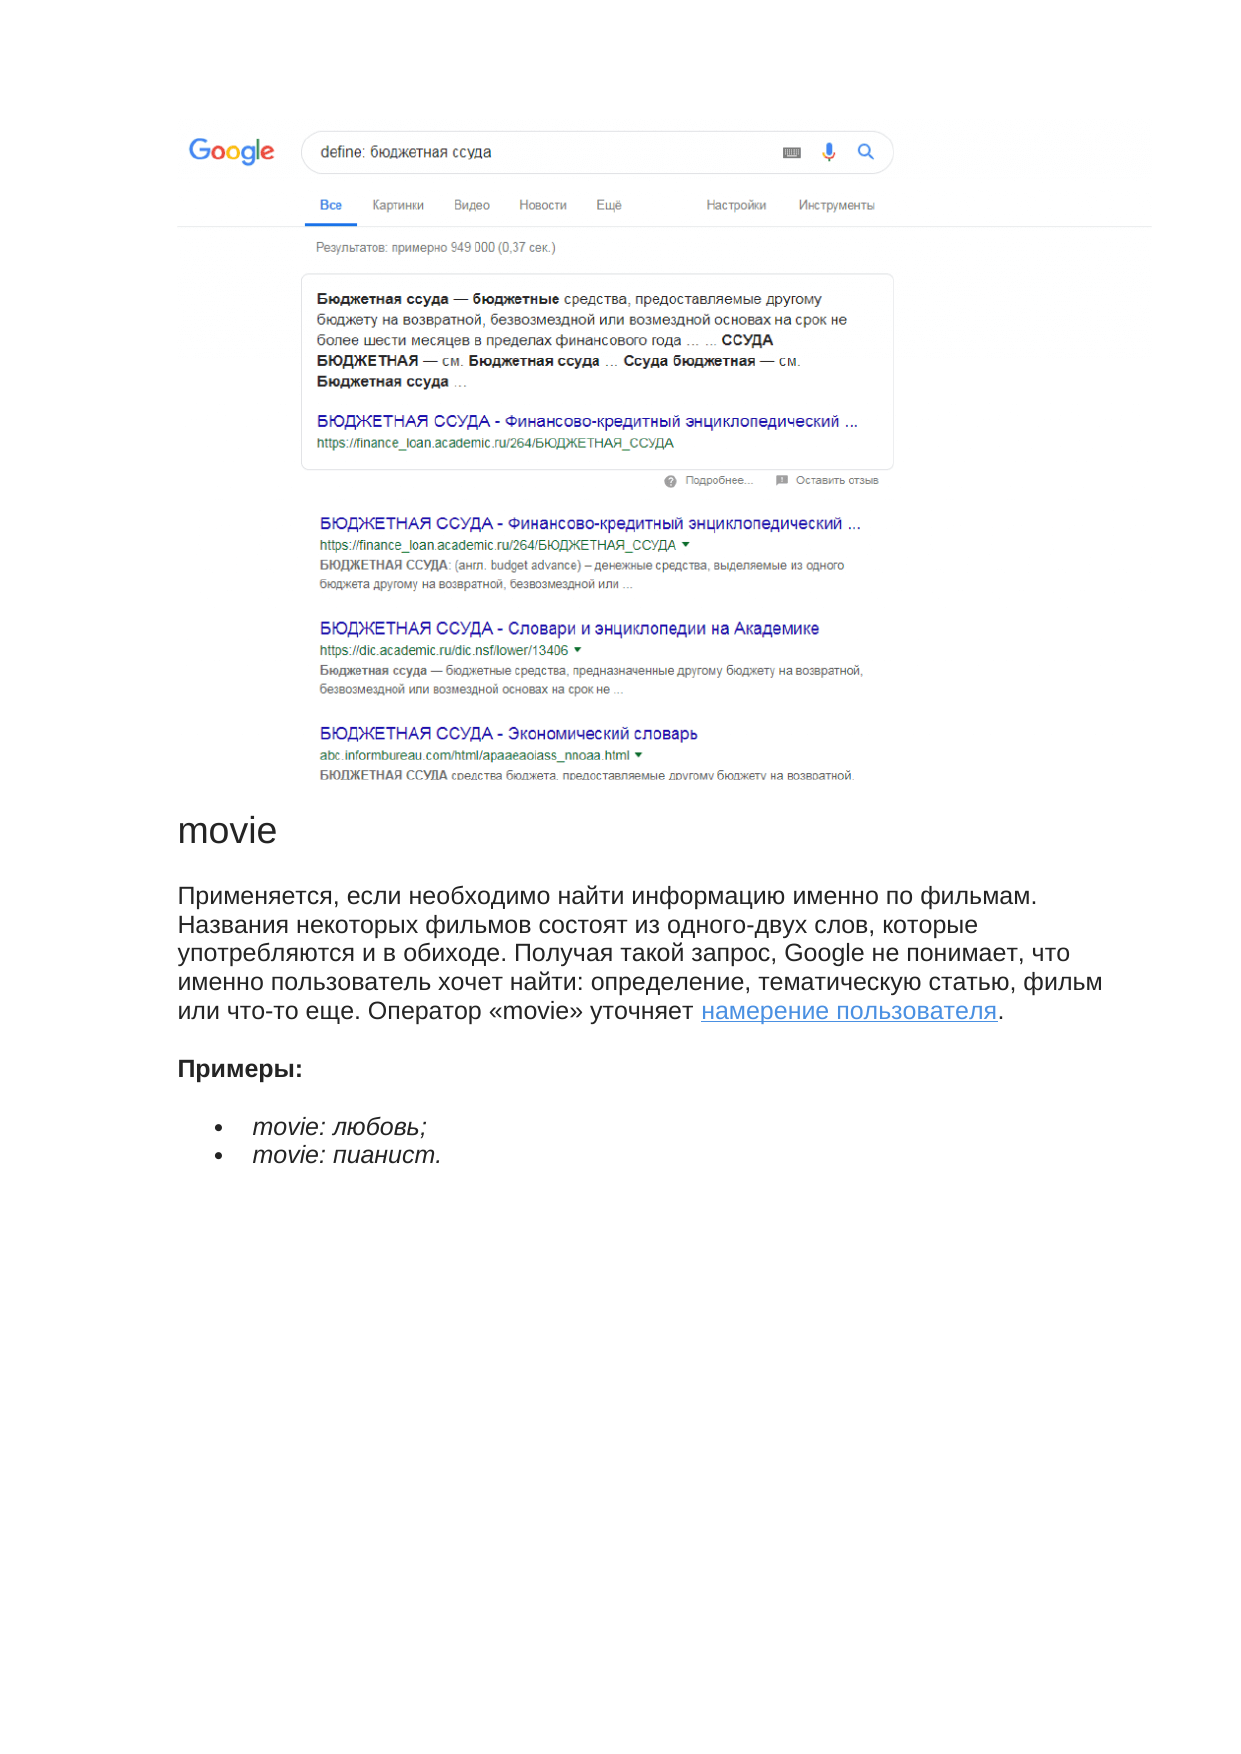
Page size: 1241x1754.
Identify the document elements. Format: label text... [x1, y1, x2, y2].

text Применяется, если необходимо найти информацию именно по фильмам. Названия некоторых фильмов состоят из одного-двух слов, которые употребляются и в обиходе. Получая такой запрос, Google не понимает, что именно пользователь хочет найти: определение, тематическую статью, фильм или что-то еще. Оператор «movie» уточняет намерение пользователя. [177, 881, 1152, 1025]
text movie [177, 809, 1152, 852]
picture [177, 118, 1152, 780]
text Примеры: [177, 1054, 1152, 1083]
list movie: пианист. [215, 1141, 1152, 1169]
list movie: любовь; [215, 1112, 1152, 1141]
